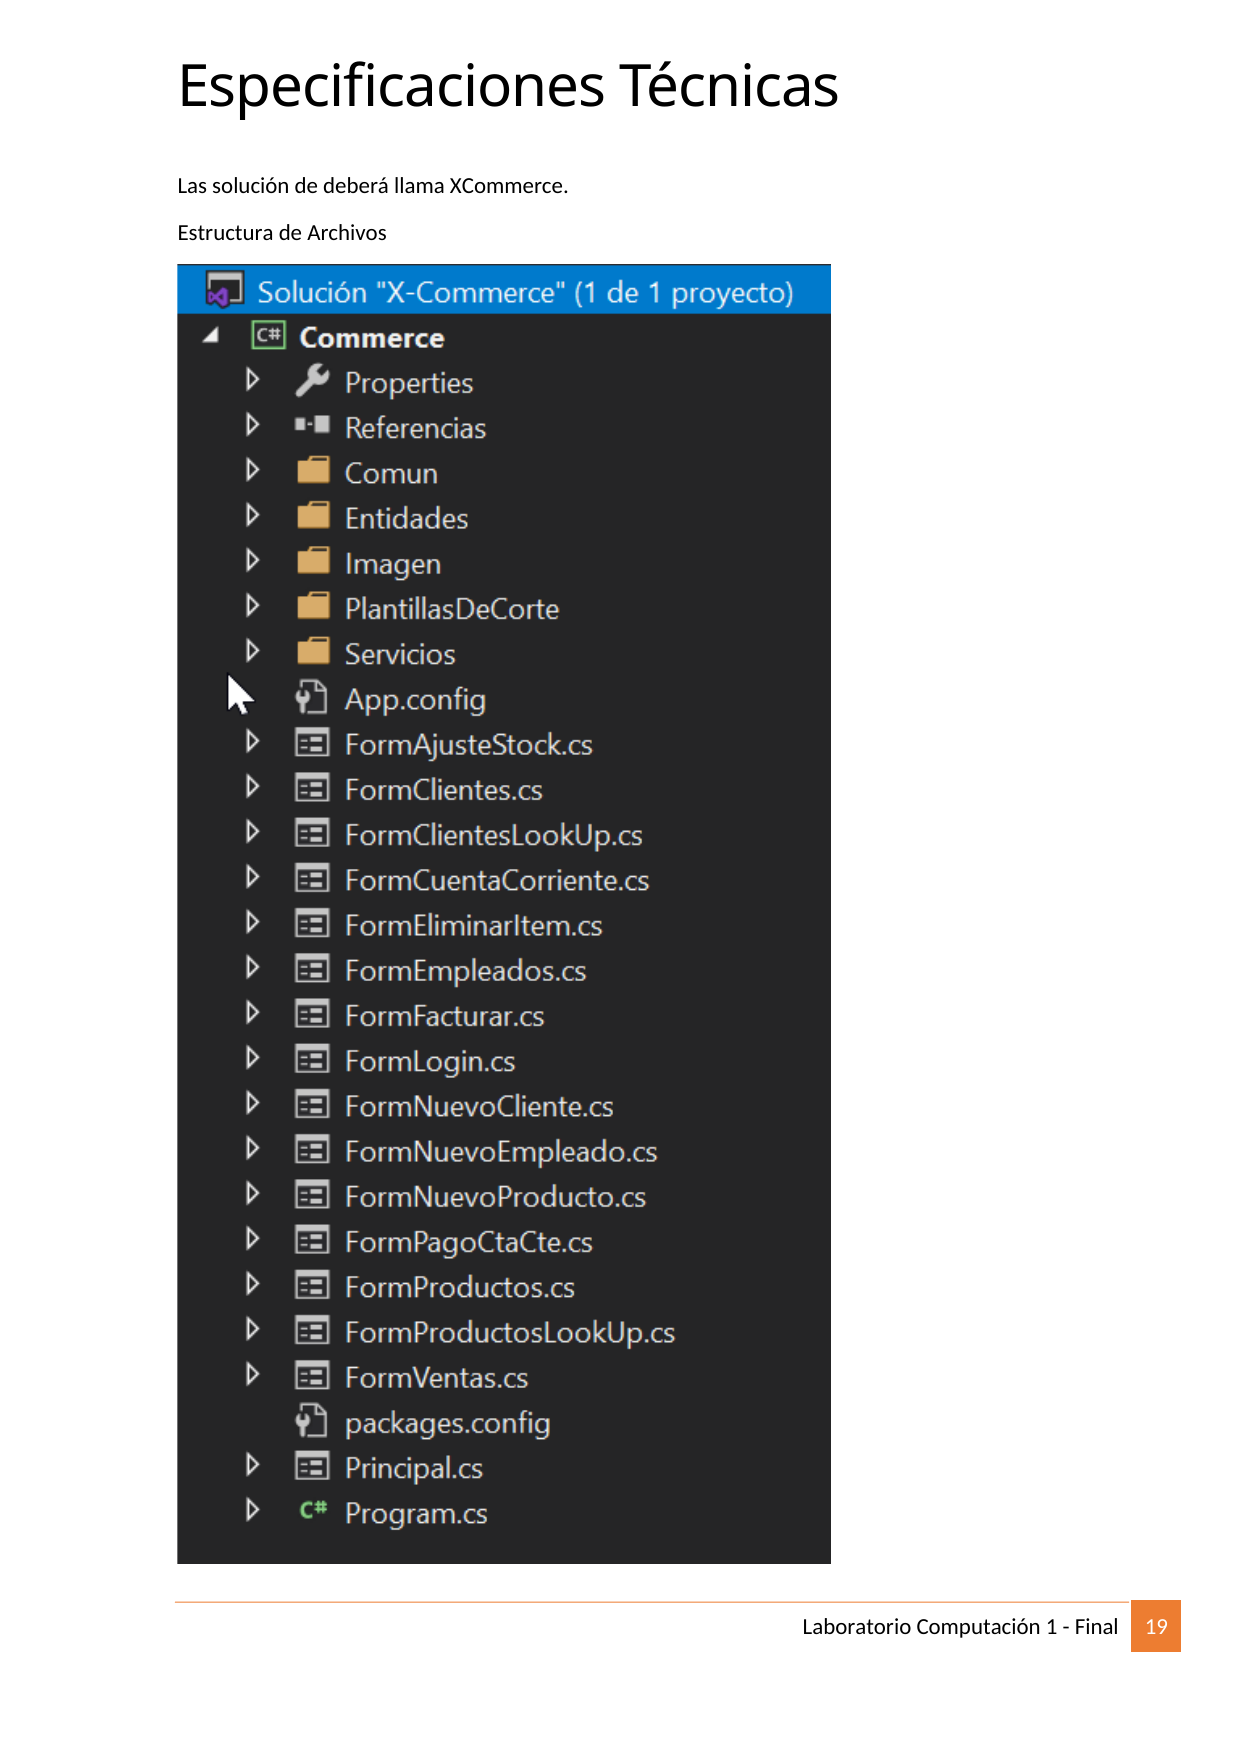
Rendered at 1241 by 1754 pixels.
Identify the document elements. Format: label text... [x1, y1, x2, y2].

text Las solución de deberá llama XCommerce. [177, 171, 1181, 199]
text Estructura de Archivos [177, 218, 1181, 246]
title Especificaciones Técnicas [177, 44, 1181, 124]
picture [177, 264, 831, 1564]
